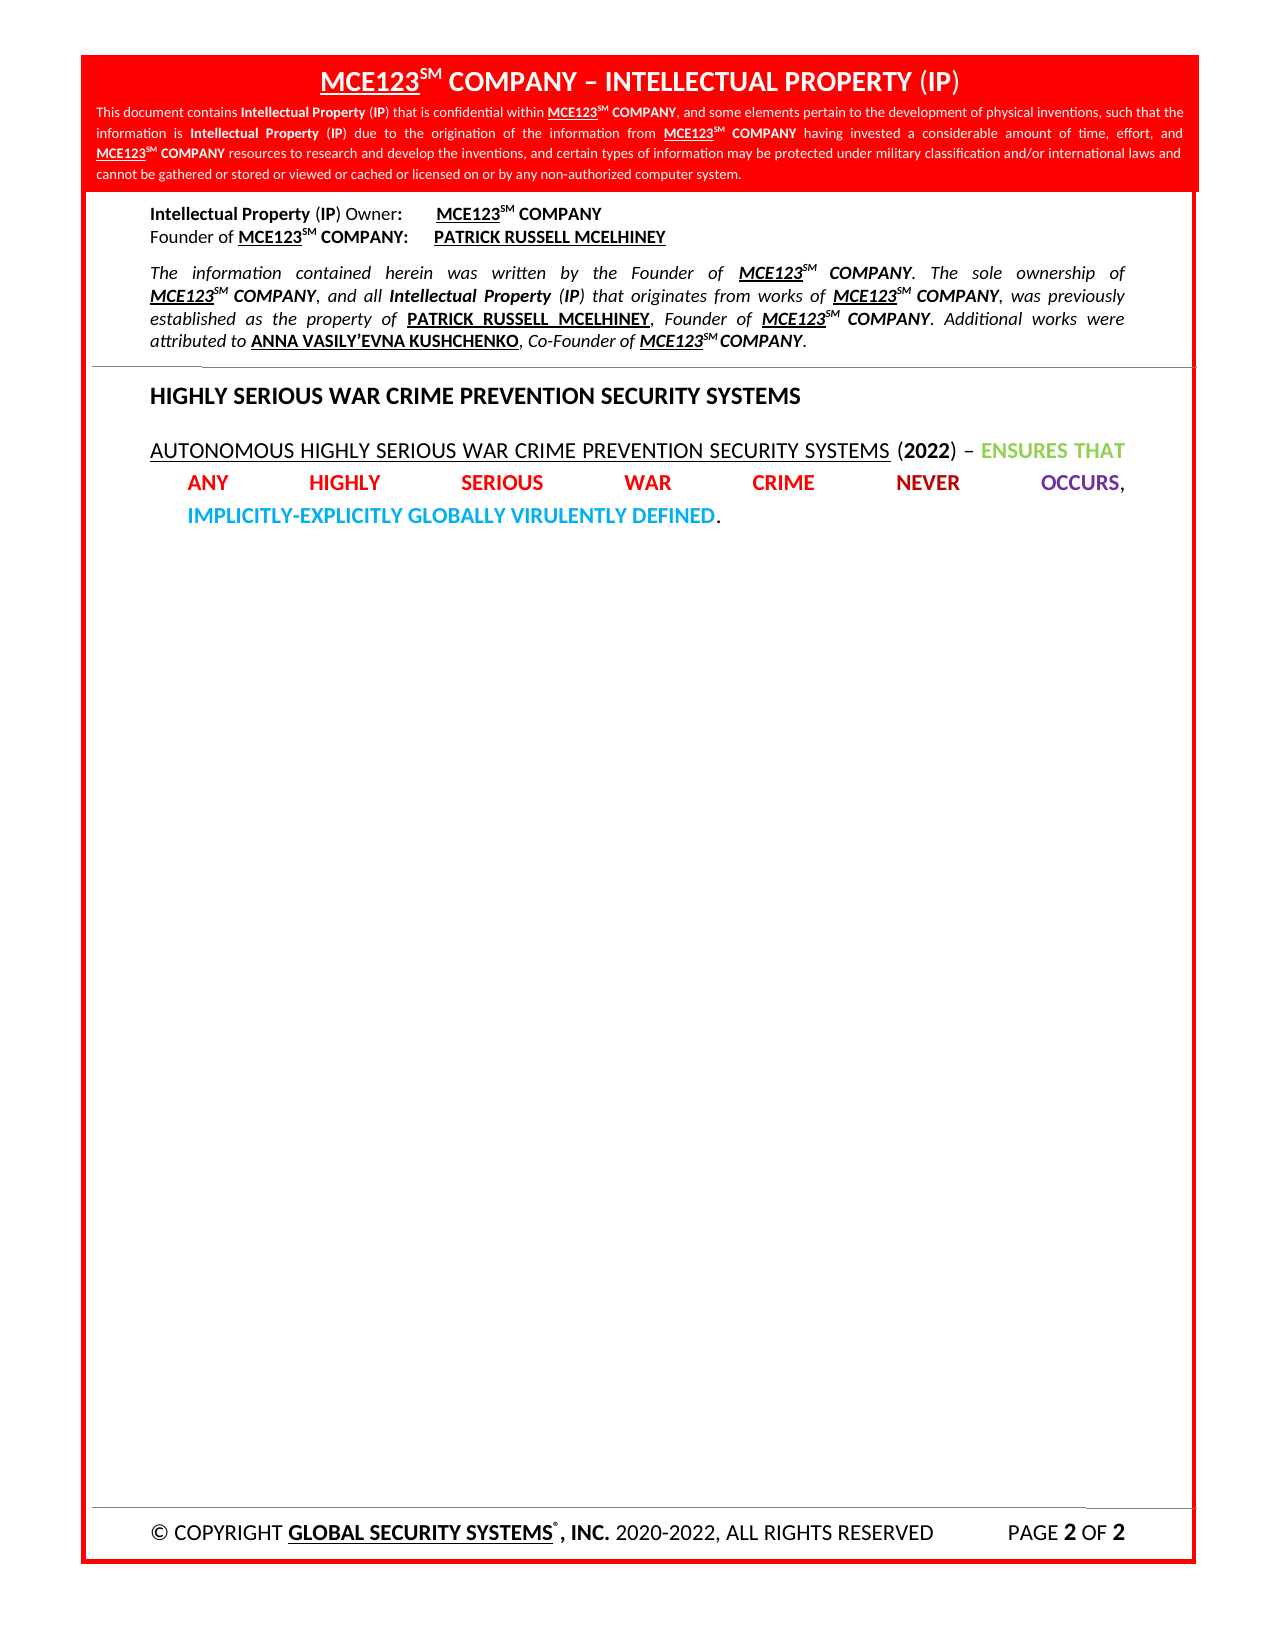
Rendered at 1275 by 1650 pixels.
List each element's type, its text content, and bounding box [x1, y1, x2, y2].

text HIGHLY SERIOUS WAR CRIME PREVENTION SECURITY SYSTEMS [150, 381, 1125, 411]
text AUTONOMOUS HIGHLY SERIOUS WAR CRIME PREVENTION SECURITY SYSTEMS (2022) – ENSURES THAT ANY HIGHLY SERIOUS WAR CRIME NEVER OCCURS, IMPLICITLY-EXPLICITLY GLOBALLY VIRULENTLY DEFINED. [150, 436, 1125, 529]
